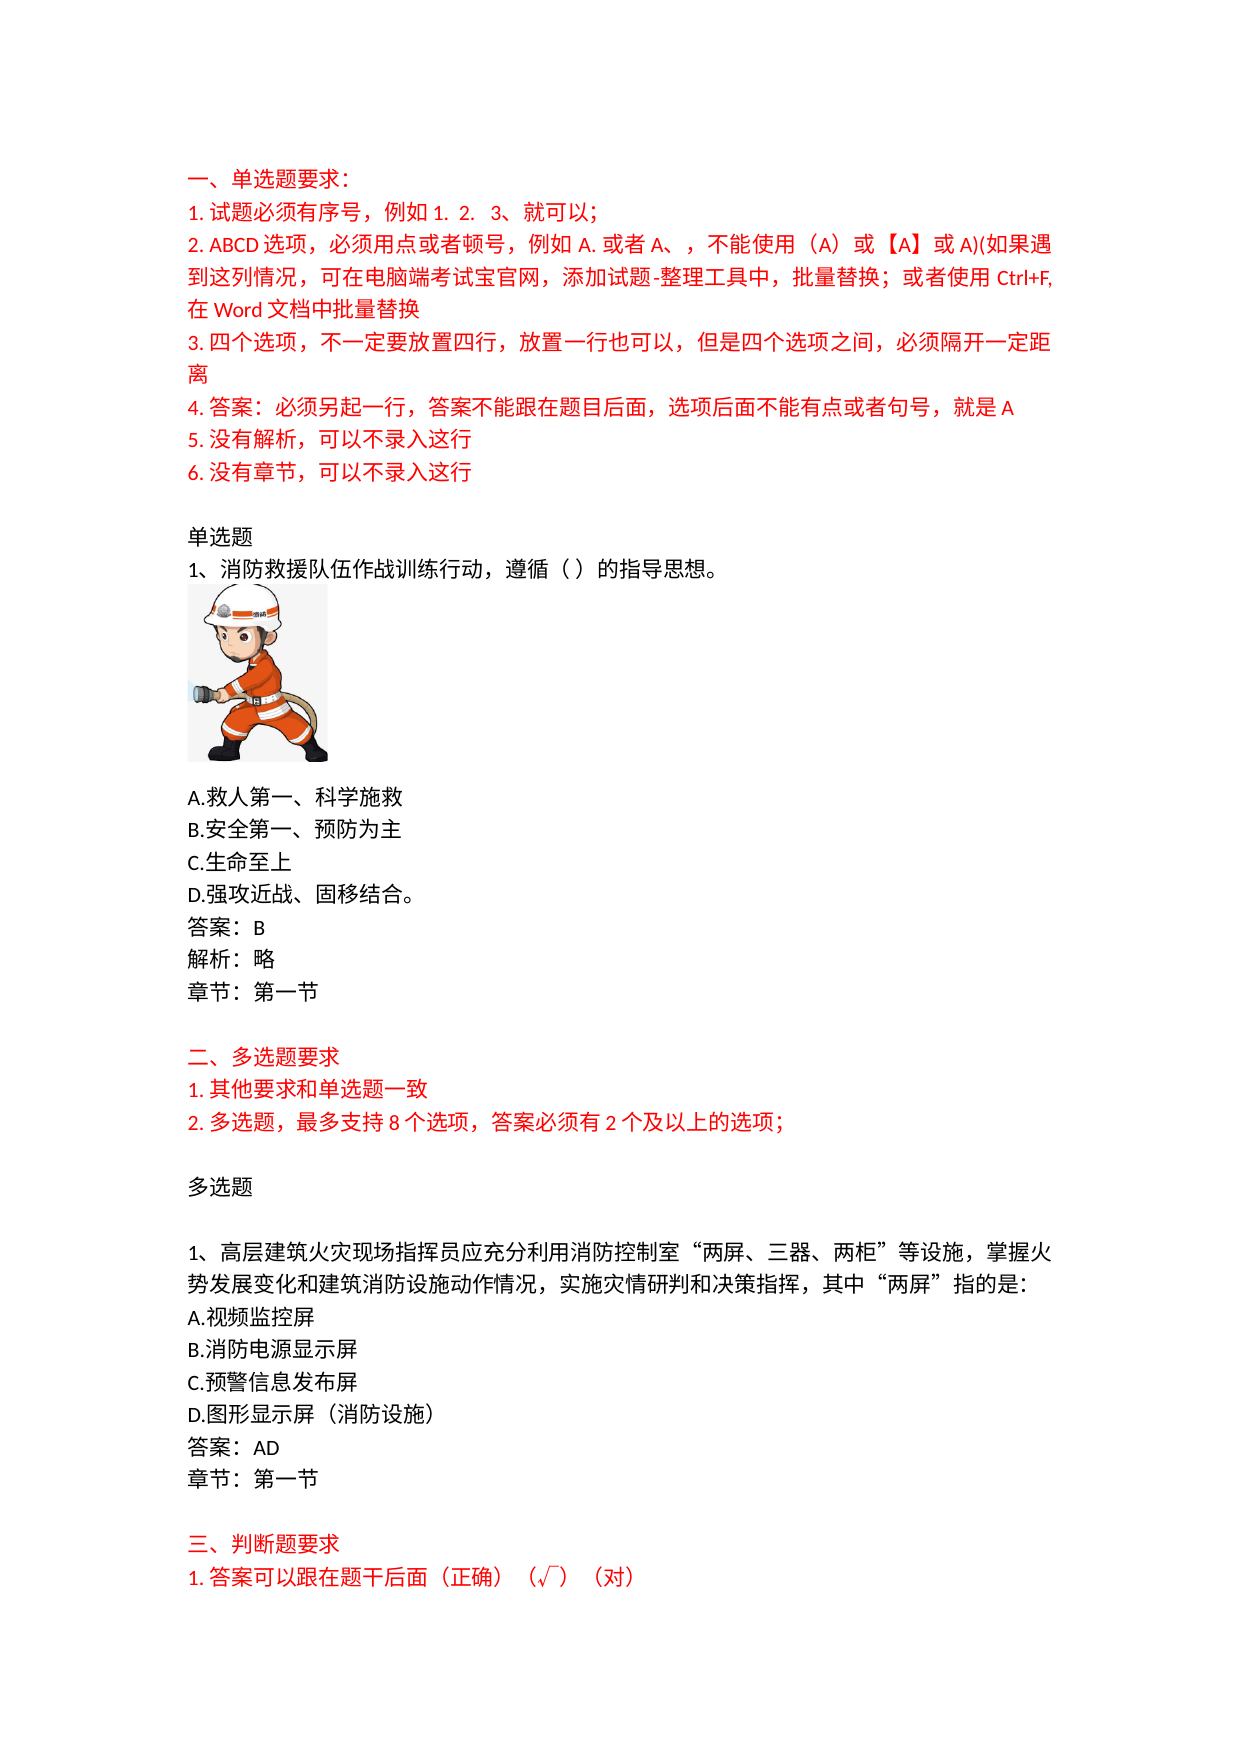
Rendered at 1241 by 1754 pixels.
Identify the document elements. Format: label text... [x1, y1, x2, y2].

text C.预警信息发布屏 [187, 1364, 1053, 1397]
text 单选题 [187, 519, 1053, 552]
text 章节：第一节 [187, 1462, 1053, 1494]
list 多选题，最多支持8个选项，答案必须有2个及以上的选项； [187, 1104, 1053, 1137]
text C.生命至上 [187, 844, 1053, 877]
text 答案：AD [187, 1429, 1053, 1462]
list 答案可以跟在题干后面（正确）（√）（对） [187, 1559, 1053, 1592]
text 解析：略 [187, 942, 1053, 974]
picture [187, 584, 328, 762]
text D.强攻近战、固移结合。 [187, 877, 1053, 909]
text 1、高层建筑火灾现场指挥员应充分利用消防控制室“两屏、三器、两柜”等设施，掌握火势发展变化和建筑消防设施动作情况，实施灾情研判和决策指挥，其中“两屏”指的是： [187, 1234, 1053, 1299]
list ABCD选项，必须用点或者顿号，例如A. 或者A、，不能使用（A）或【A】或A)(如果遇到这列情况，可在电脑端考试宝官网，添加试题-整理工具中，批量替换；或者使用Ctrl+F, 在Word文档中批量替换 [187, 227, 1053, 324]
list 没有章节，可以不录入这行 [187, 454, 1053, 487]
list 试题必须有序号，例如1. 2. 3、就可以； [187, 194, 1053, 227]
text 章节：第一节 [187, 974, 1053, 1007]
text 多选题 [187, 1169, 1053, 1202]
list 其他要求和单选题一致 [187, 1072, 1053, 1104]
list 没有解析，可以不录入这行 [187, 422, 1053, 454]
text 1、消防救援队伍作战训练行动，遵循（ ）的指导思想。 [187, 552, 1053, 584]
text 答案：B [187, 909, 1053, 942]
text 二、多选题要求 [187, 1039, 1053, 1072]
text B.安全第一、预防为主 [187, 812, 1053, 844]
text A.视频监控屏 [187, 1299, 1053, 1332]
text D.图形显示屏（消防设施） [187, 1397, 1053, 1429]
text 一、单选题要求： [187, 162, 1053, 194]
text B.消防电源显示屏 [187, 1332, 1053, 1364]
list 答案：必须另起一行，答案不能跟在题目后面，选项后面不能有点或者句号，就是A [187, 389, 1053, 422]
list 四个选项，不一定要放置四行，放置一行也可以，但是四个选项之间，必须隔开一定距离 [187, 324, 1053, 389]
list 判断题要求 [187, 1527, 1053, 1559]
text A.救人第一、科学施救 [187, 779, 1053, 812]
